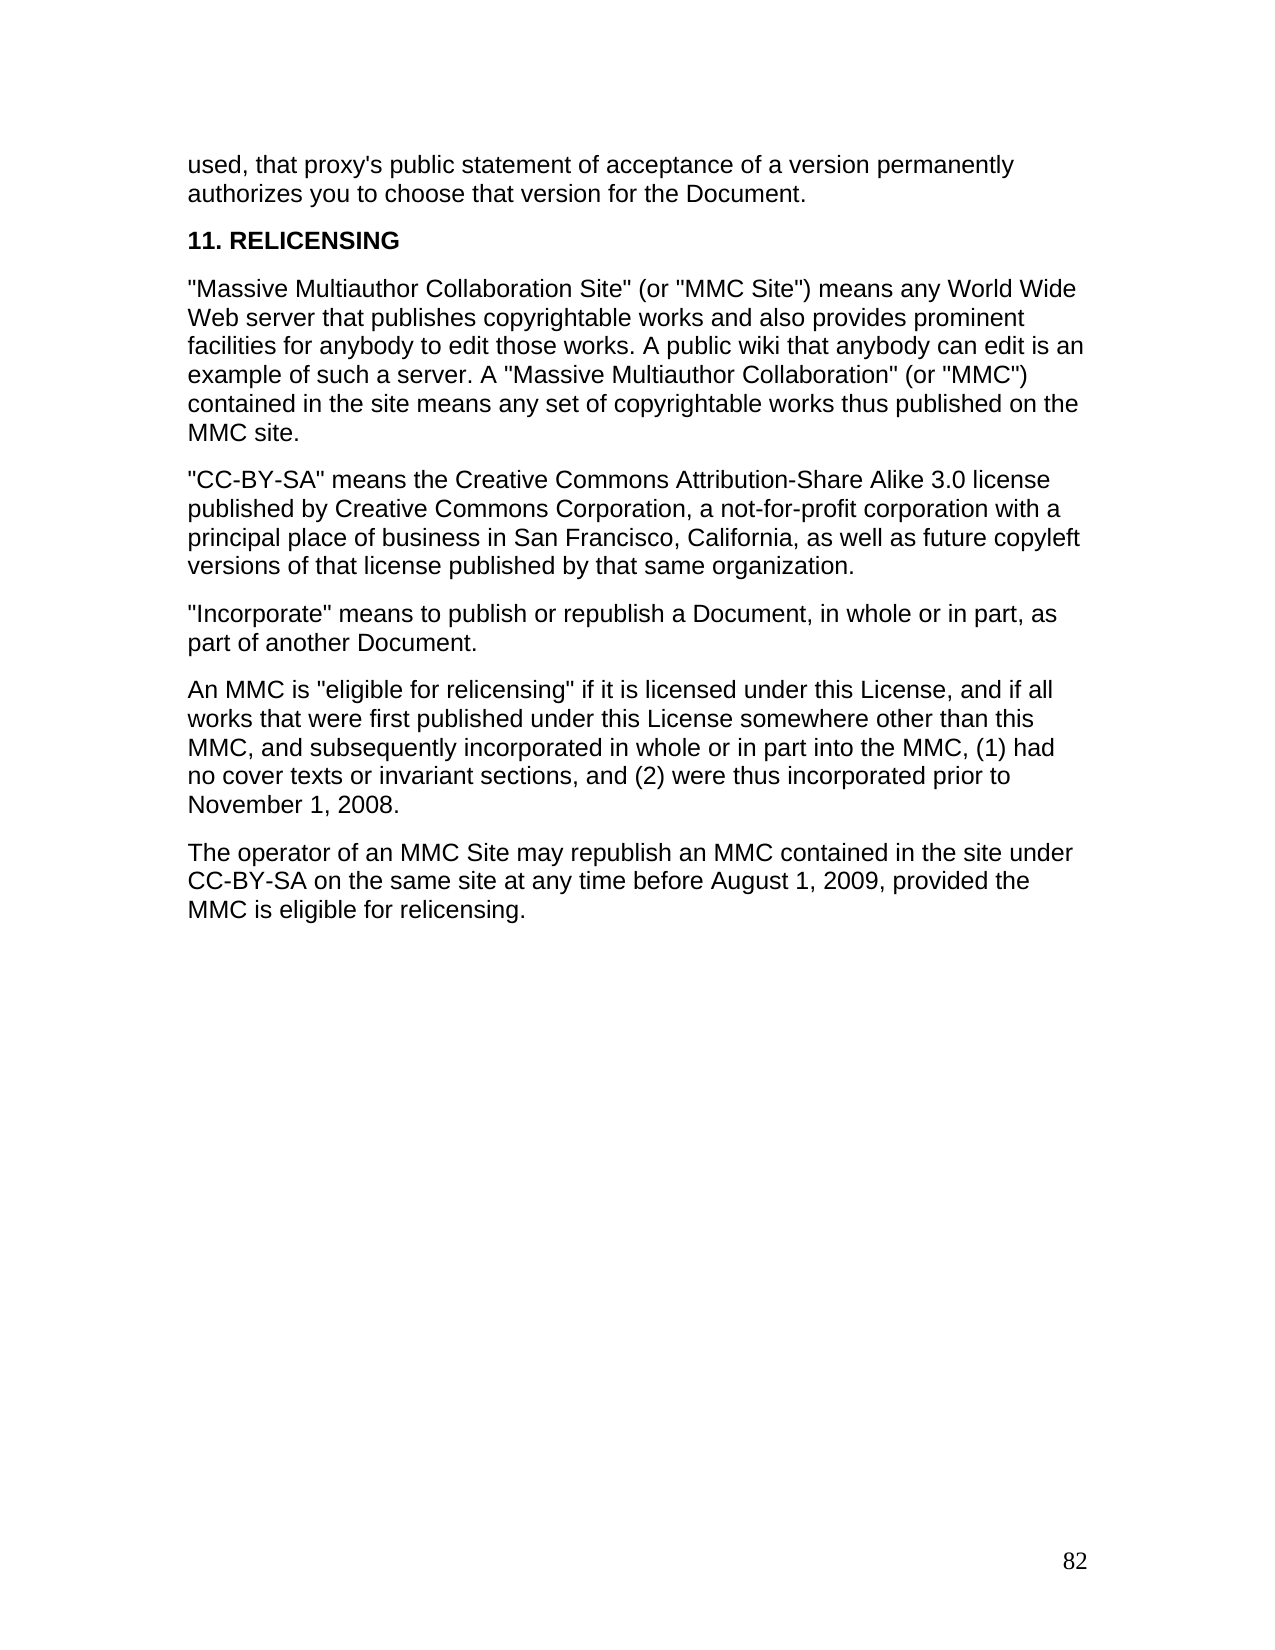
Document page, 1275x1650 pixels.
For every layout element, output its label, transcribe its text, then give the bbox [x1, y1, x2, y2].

text The operator of an MMC Site may republish an MMC contained in the site under CC-BY-SA on the same site at any time before August 1, 2009, provided the MMC is eligible for relicensing. [187, 837, 1087, 924]
text 11. RELICENSING [187, 226, 1087, 255]
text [187, 150, 1087, 207]
text "Incorporate" means to publish or republish a Document, in whole or in part, as part of another Document. [187, 599, 1087, 656]
text "Massive Multiauthor Collaboration Site" (or "MMC Site") means any World Wide Web server that publishes copyrightable works and also provides prominent facilities for anybody to edit those works. A public wiki that anybody can edit is an example of such a server. A "Massive Multiauthor Collaboration" (or "MMC") contained in the site means any set of copyrightable works thus published on the MMC site. [187, 274, 1087, 446]
text "CC-BY-SA" means the Creative Commons Attribution-Share Alike 3.0 license published by Creative Commons Corporation, a not-for-profit corporation with a principal place of business in San Francisco, California, as well as future copyleft versions of that license published by that same organization. [187, 465, 1087, 580]
text An MMC is "eligible for relicensing" if it is licensed under this License, and if all works that were first published under this License somewhere other than this MMC, and subsequently incorporated in whole or in part into the MMC, (1) had no cover texts or invariant sections, and (2) were thus incorporated prior to November 1, 2008. [187, 675, 1087, 819]
